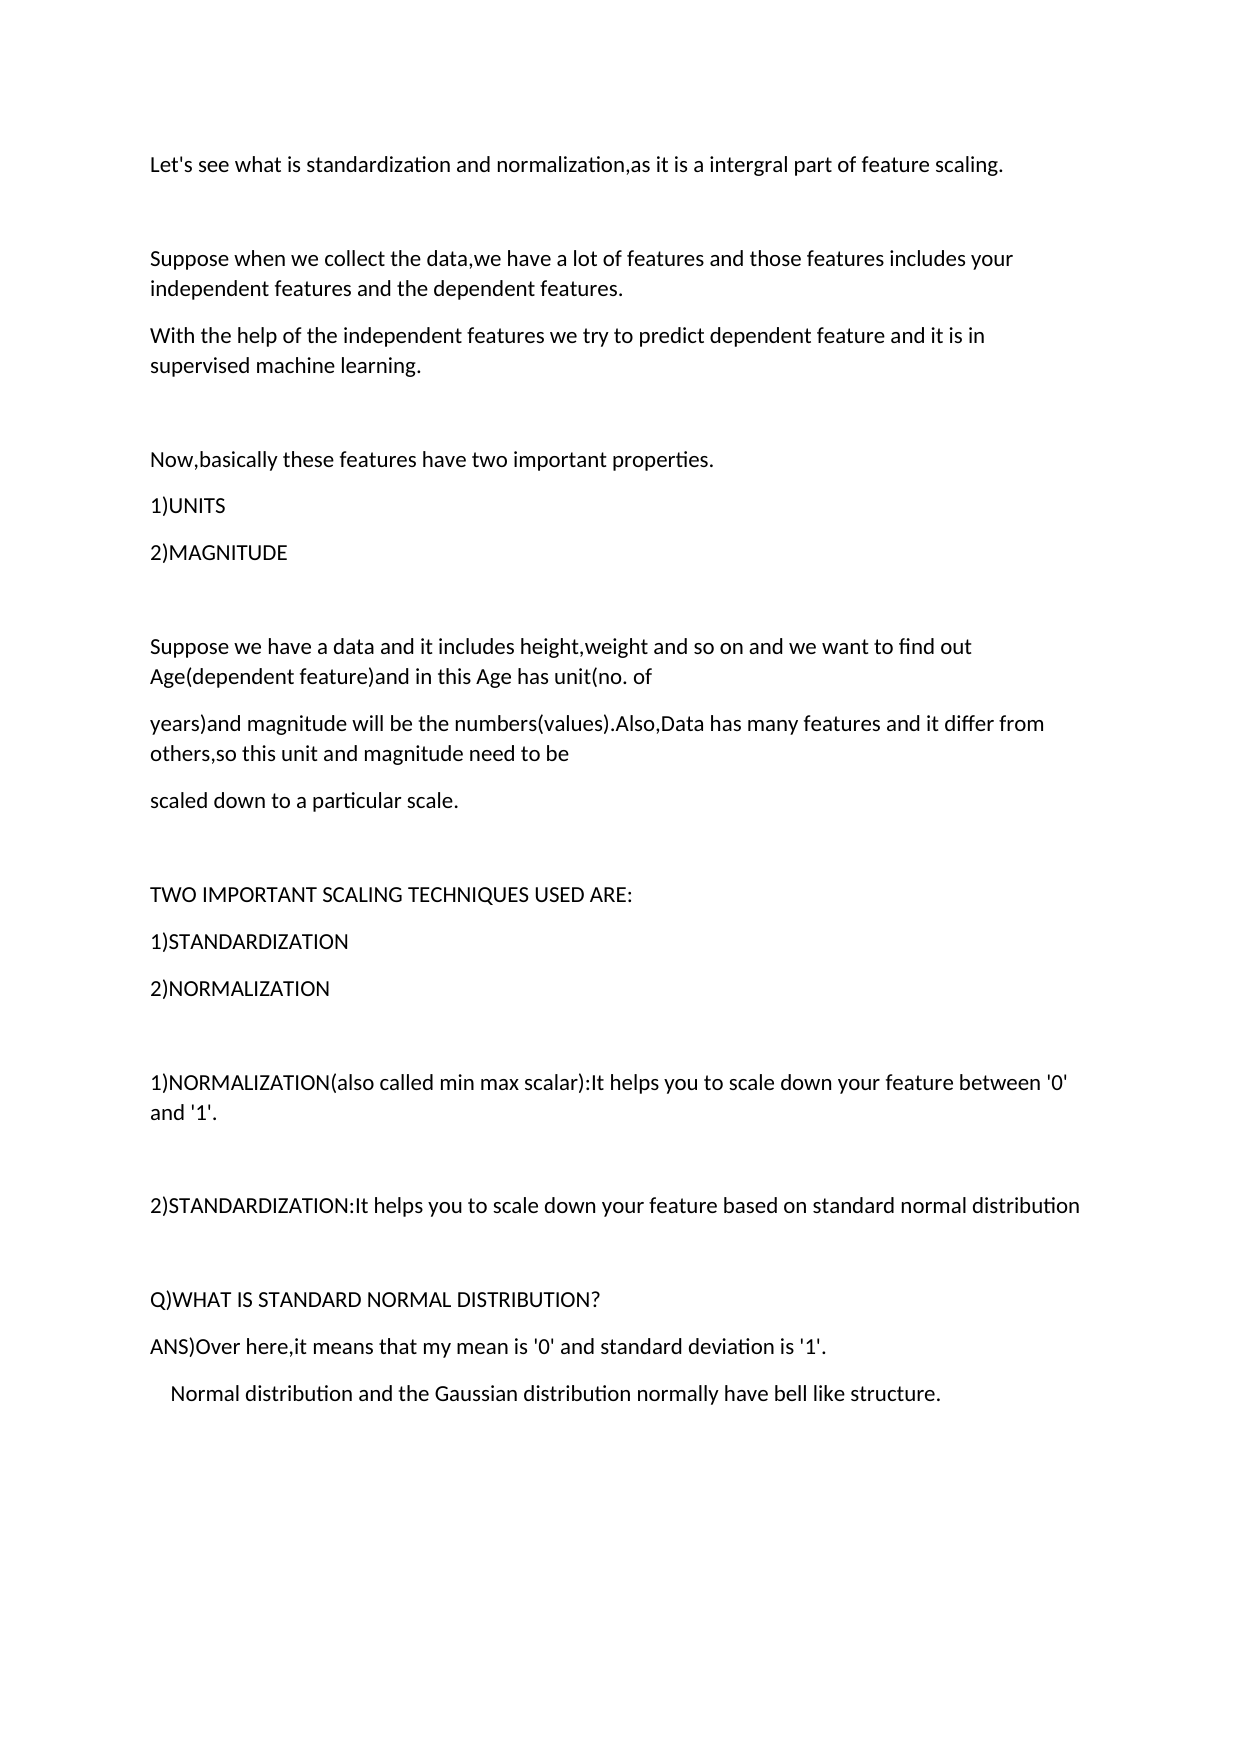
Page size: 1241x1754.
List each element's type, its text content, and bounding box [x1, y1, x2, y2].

text Suppose when we collect the data,we have a lot of features and those features includes your independent features and the dependent features. [150, 244, 1090, 302]
text Let's see what is standardization and normalization,as it is a intergral part of feature scaling. [150, 150, 1090, 178]
text 1)UNITS [150, 492, 1090, 520]
text 2)STANDARDIZATION:It helps you to scale down your feature based on standard normal distribution [150, 1192, 1090, 1220]
text Now,basically these features have two important properties. [150, 445, 1090, 473]
text years)and magnitude will be the numbers(values).Also,Data has many features and it differ from others,so this unit and magnitude need to be [150, 709, 1090, 768]
text Suppose we have a data and it includes height,weight and so on and we want to find out Age(dependent feature)and in this Age has unit(no. of [150, 632, 1090, 691]
text Q)WHAT IS STANDARD NORMAL DISTRIBUTION? [150, 1285, 1090, 1313]
text TWO IMPORTANT SCALING TECHNIQUES USED ARE: [150, 880, 1090, 908]
text 2)NORMALIZATION [150, 974, 1090, 1002]
text 2)MAGNITUDE [150, 538, 1090, 567]
text scaled down to a particular scale. [150, 786, 1090, 814]
text ANS)Over here,it means that my mean is '0' and standard deviation is '1'. [150, 1332, 1090, 1360]
text With the help of the independent features we try to predict dependent feature and it is in supervised machine learning. [150, 321, 1090, 379]
text 1)STANDARDIZATION [150, 927, 1090, 955]
text 1)NORMALIZATION(also called min max scalar):It helps you to scale down your feature between '0' and '1'. [150, 1068, 1090, 1126]
text Normal distribution and the Gaussian distribution normally have bell like structure. [150, 1379, 1090, 1407]
